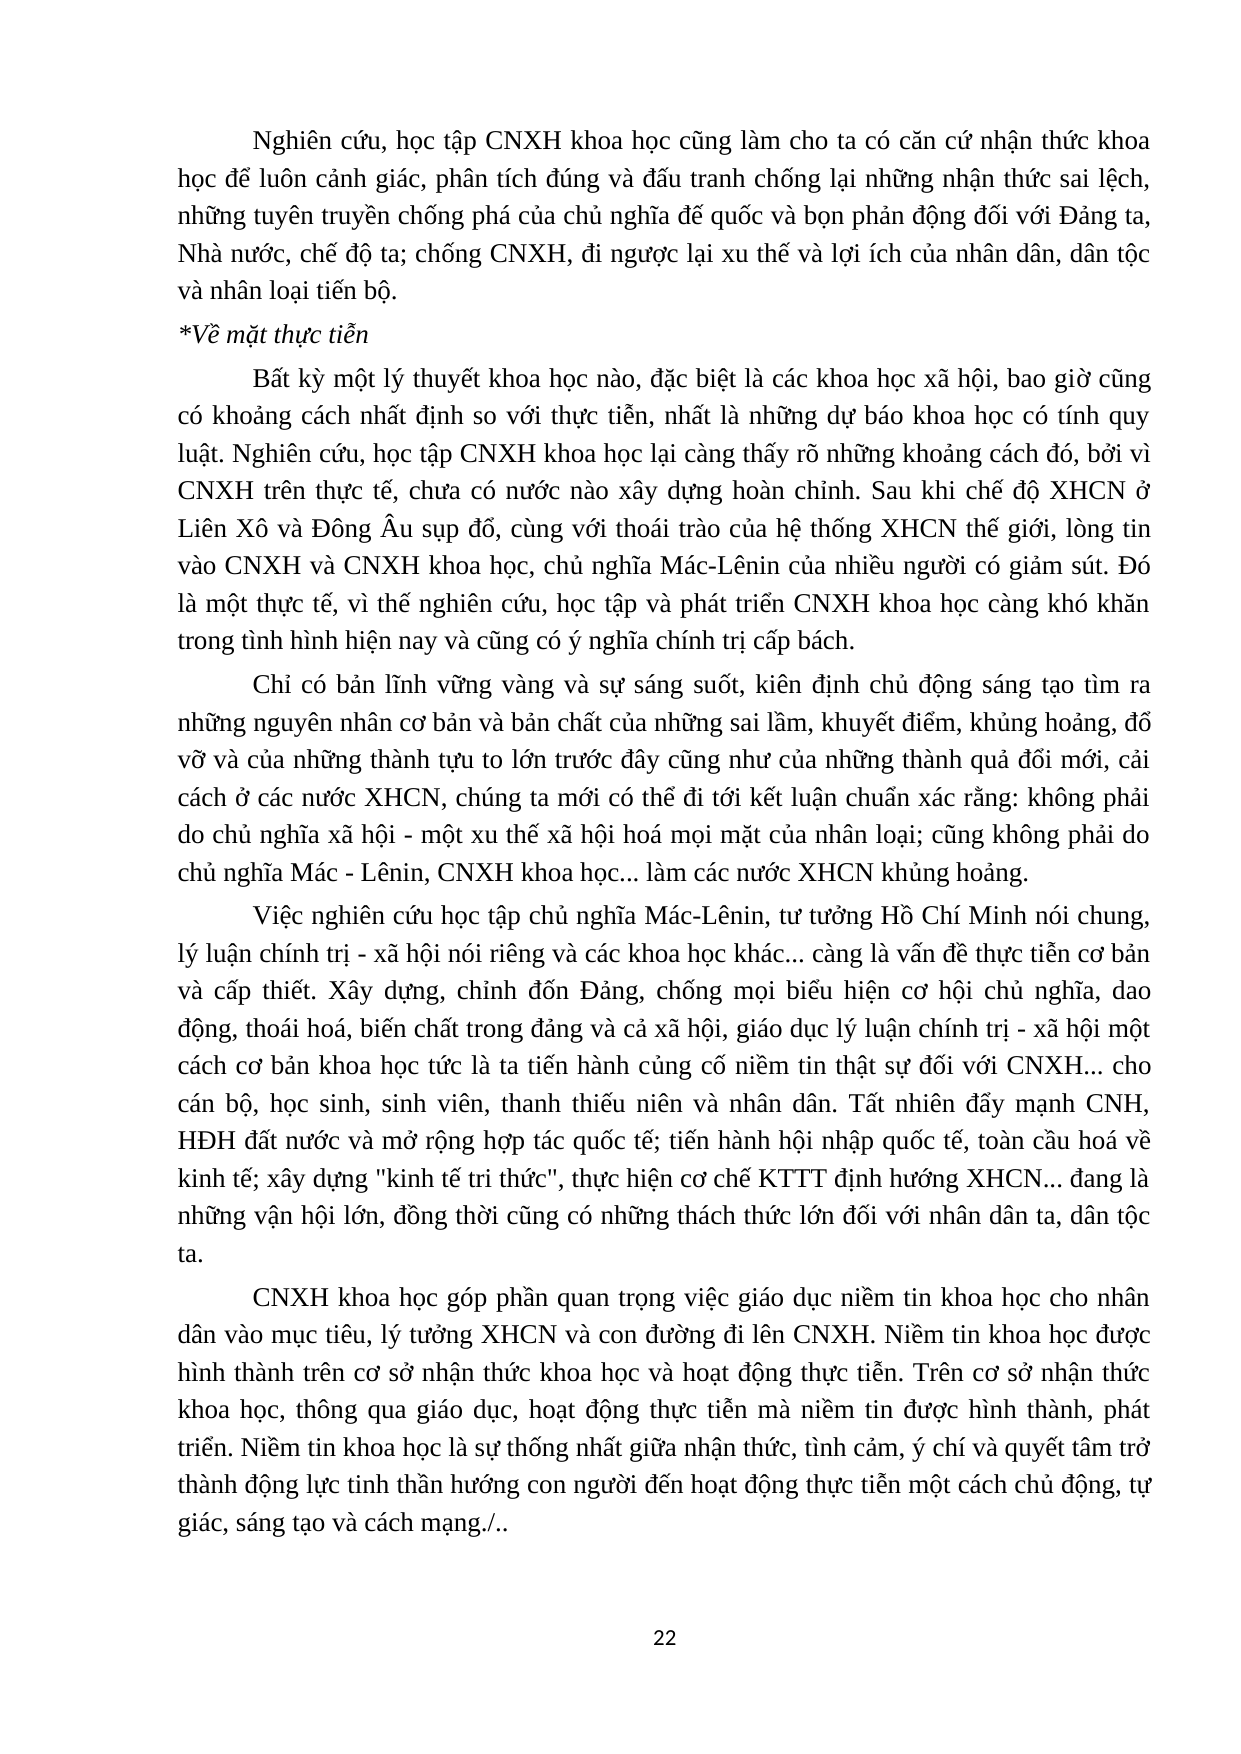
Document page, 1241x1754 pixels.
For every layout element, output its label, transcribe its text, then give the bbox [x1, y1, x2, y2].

text Bất kỳ một lý thuyết khoa học nào, đặc biệt là các khoa học xã hội, bao giờ cũng có khoảng cách nhất định so với thực tiễn, nhất là những dự báo khoa học có tính quy luật. Nghiên cứu, học tập CNXH khoa học lại càng thấy rõ những khoảng cách đó, bởi vì CNXH trên thực tế, chưa có nước nào xây dựng hoàn chỉnh. Sau khi chế độ XHCN ở Liên Xô và Đông Âu sụp đổ, cùng với thoái trào của hệ thống XHCN thế giới, lòng tin vào CNXH và CNXH khoa học, chủ nghĩa Mác-Lênin của nhiều người có giảm sút. Đó là một thực tế, vì thế nghiên cứu, học tập và phát triển CNXH khoa học càng khó khăn trong tình hình hiện nay và cũng có ý nghĩa chính trị cấp bách. [177, 356, 1152, 656]
text Chỉ có bản lĩnh vững vàng và sự sáng suốt, kiên định chủ động sáng tạo tìm ra những nguyên nhân cơ bản và bản chất của những sai lầm, khuyết điểm, khủng hoảng, đổ vỡ và của những thành tựu to lớn trước đây cũng như của những thành quả đổi mới, cải cách ở các nước XHCN, chúng ta mới có thể đi tới kết luận chuẩn xác rằng: không phải do chủ nghĩa xã hội - một xu thế xã hội hoá mọi mặt của nhân loại; cũng không phải do chủ nghĩa Mác - Lênin, CNXH khoa học... làm các nước XHCN khủng hoảng. [177, 662, 1152, 887]
text *Về mặt thực tiễn [177, 312, 1152, 349]
text Việc nghiên cứu học tập chủ nghĩa Mác-Lênin, tư tưởng Hồ Chí Minh nói chung, lý luận chính trị - xã hội nói riêng và các khoa học khác... càng là vấn đề thực tiễn cơ bản và cấp thiết. Xây dựng, chỉnh đốn Đảng, chống mọi biểu hiện cơ hội chủ nghĩa, dao động, thoái hoá, biến chất trong đảng và cả xã hội, giáo dục lý luận chính trị - xã hội một cách cơ bản khoa học tức là ta tiến hành củng cố niềm tin thật sự đối với CNXH... cho cán bộ, học sinh, sinh viên, thanh thiếu niên và nhân dân. Tất nhiên đẩy mạnh CNH, HĐH đất nước và mở rộng hợp tác quốc tế; tiến hành hội nhập quốc tế, toàn cầu hoá về kinh tế; xây dựng "kinh tế tri thức", thực hiện cơ chế KTTT định hướng XHCN... đang là những vận hội lớn, đồng thời cũng có những thách thức lớn đối với nhân dân ta, dân tộc ta. [177, 893, 1152, 1268]
text Nghiên cứu, học tập CNXH khoa học cũng làm cho ta có căn cứ nhận thức khoa học để luôn cảnh giác, phân tích đúng và đấu tranh chống lại những nhận thức sai lệch, những tuyên truyền chống phá của chủ nghĩa đế quốc và bọn phản động đối với Đảng ta, Nhà nước, chế độ ta; chống CNXH, đi ngược lại xu thế và lợi ích của nhân dân, dân tộc và nhân loại tiến bộ. [177, 118, 1152, 306]
text CNXH khoa học góp phần quan trọng việc giáo dục niềm tin khoa học cho nhân dân vào mục tiêu, lý tưởng XHCN và con đường đi lên CNXH. Niềm tin khoa học được hình thành trên cơ sở nhận thức khoa học và hoạt động thực tiễn. Trên cơ sở nhận thức khoa học, thông qua giáo dục, hoạt động thực tiễn mà niềm tin được hình thành, phát triển. Niềm tin khoa học là sự thống nhất giữa nhận thức, tình cảm, ý chí và quyết tâm trở thành động lực tinh thần hướng con người đến hoạt động thực tiễn một cách chủ động, tự giác, sáng tạo và cách mạng./.. [177, 1274, 1152, 1537]
